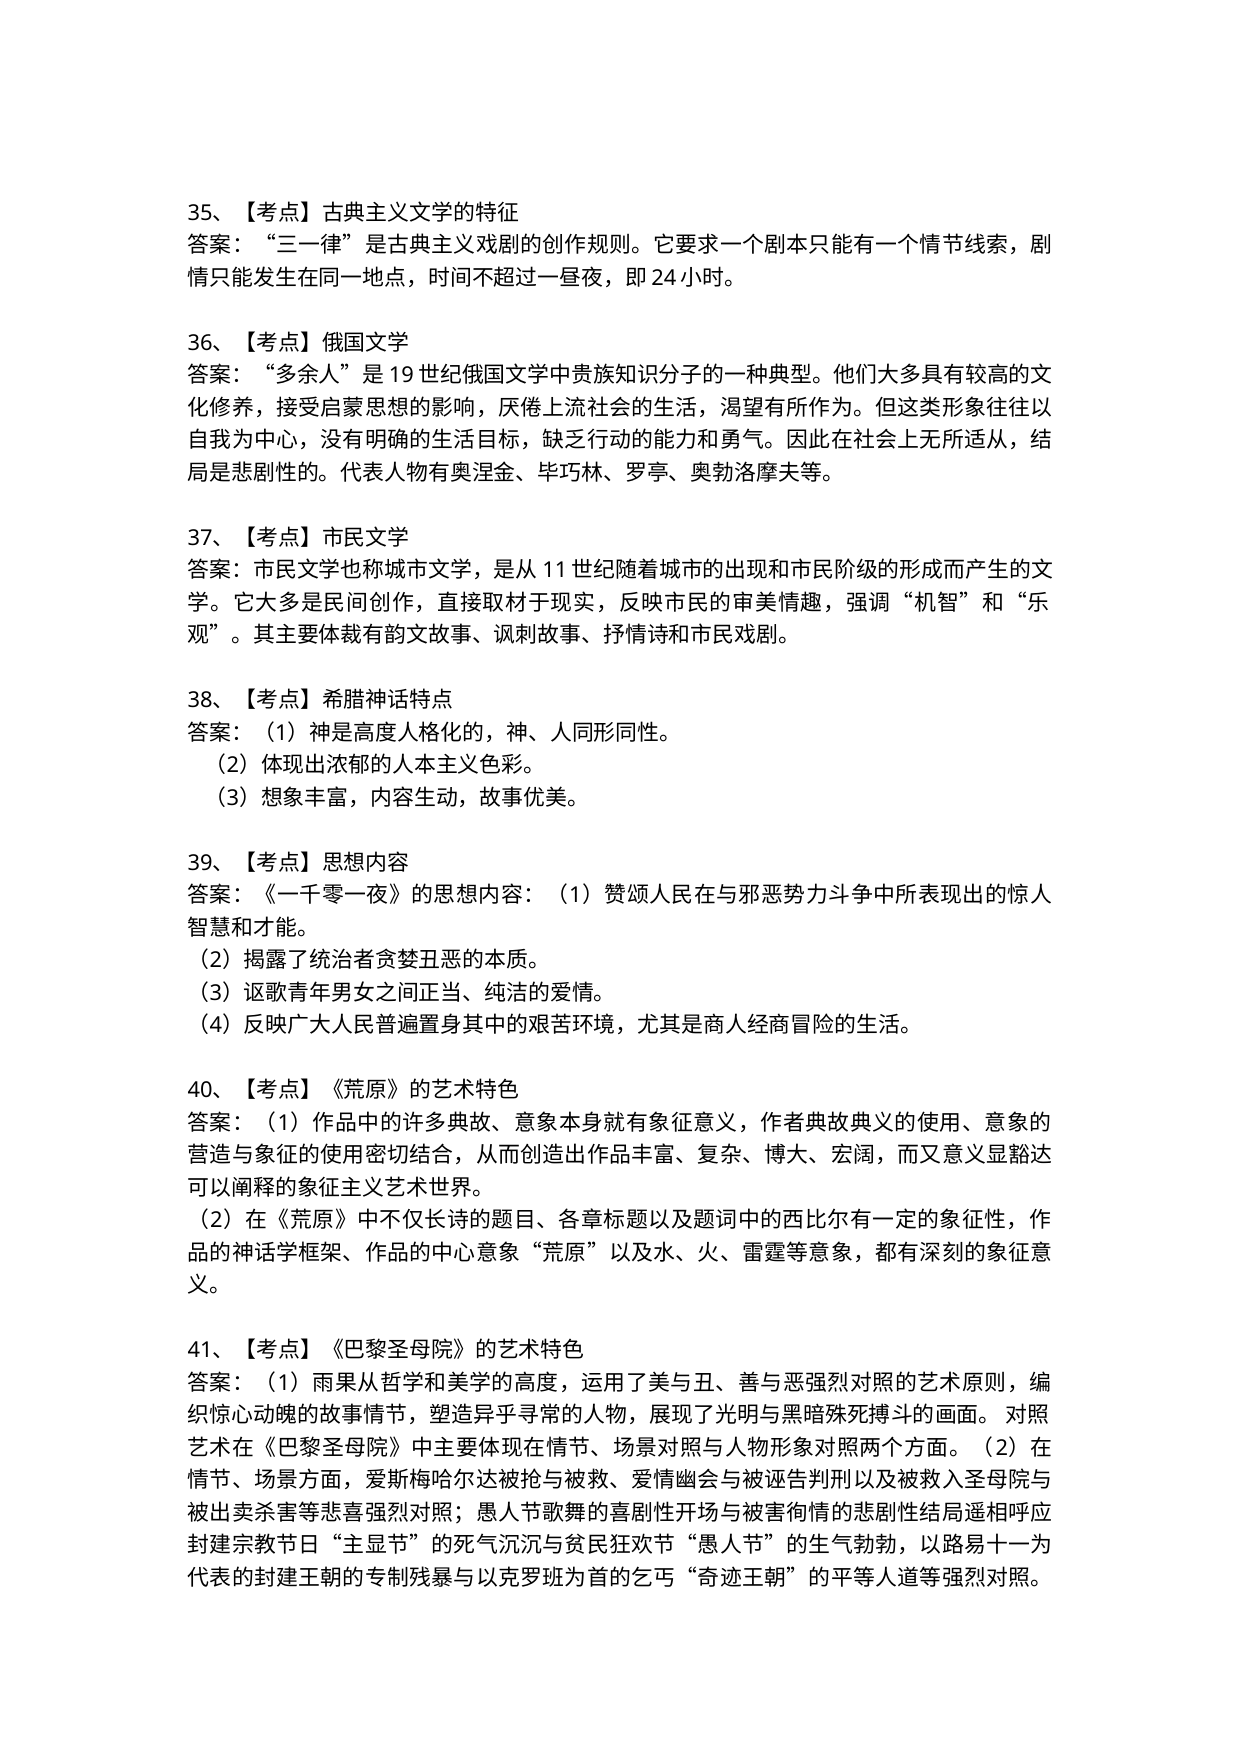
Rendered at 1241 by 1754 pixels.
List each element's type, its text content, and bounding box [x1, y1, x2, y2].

text 答案：市民文学也称城市文学，是从11世纪随着城市的出现和市民阶级的形成而产生的文学。它大多是民间创作，直接取材于现实，反映市民的审美情趣，强调“机智”和“乐观”。其主要体裁有韵文故事、讽刺故事、抒情诗和市民戏剧。 [187, 552, 1053, 649]
text （2）在《荒原》中不仅长诗的题目、各章标题以及题词中的西比尔有一定的象征性，作品的神话学框架、作品的中心意象“荒原”以及水、火、雷霆等意象，都有深刻的象征意义。 [187, 1202, 1053, 1299]
text 40、【考点】《荒原》的艺术特色 [187, 1072, 1053, 1104]
text 答案：（1）神是高度人格化的，神、人同形同性。 [187, 714, 1053, 747]
text 41、【考点】《巴黎圣母院》的艺术特色 [187, 1332, 1053, 1364]
text （3）讴歌青年男女之间正当、纯洁的爱情。 [187, 974, 1053, 1007]
text 答案：“多余人”是19世纪俄国文学中贵族知识分子的一种典型。他们大多具有较高的文化修养，接受启蒙思想的影响，厌倦上流社会的生活，渴望有所作为。但这类形象往往以自我为中心，没有明确的生活目标，缺乏行动的能力和勇气。因此在社会上无所适从，结局是悲剧性的。代表人物有奥涅金、毕巧林、罗亭、奥勃洛摩夫等。 [187, 357, 1053, 487]
text 答案：“三一律”是古典主义戏剧的创作规则。它要求一个剧本只能有一个情节线索，剧情只能发生在同一地点，时间不超过一昼夜，即24小时。 [187, 227, 1053, 292]
text 37、【考点】市民文学 [187, 519, 1053, 552]
text 答案：《一千零一夜》的思想内容：（1）赞颂人民在与邪恶势力斗争中所表现出的惊人智慧和才能。 [187, 877, 1053, 942]
text （2）揭露了统治者贪婪丑恶的本质。 [187, 942, 1053, 974]
text （2）体现出浓郁的人本主义色彩。 [187, 747, 1053, 779]
text （3）想象丰富，内容生动，故事优美。 [187, 779, 1053, 812]
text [187, 1364, 1053, 1592]
text 38、【考点】希腊神话特点 [187, 682, 1053, 714]
text 36、【考点】俄国文学 [187, 324, 1053, 357]
text 39、【考点】思想内容 [187, 844, 1053, 877]
text 答案：（1）作品中的许多典故、意象本身就有象征意义，作者典故典义的使用、意象的营造与象征的使用密切结合，从而创造出作品丰富、复杂、博大、宏阔，而又意义显豁达可以阐释的象征主义艺术世界。 [187, 1104, 1053, 1202]
text 35、【考点】古典主义文学的特征 [187, 194, 1053, 227]
text （4）反映广大人民普遍置身其中的艰苦环境，尤其是商人经商冒险的生活。 [187, 1007, 1053, 1039]
